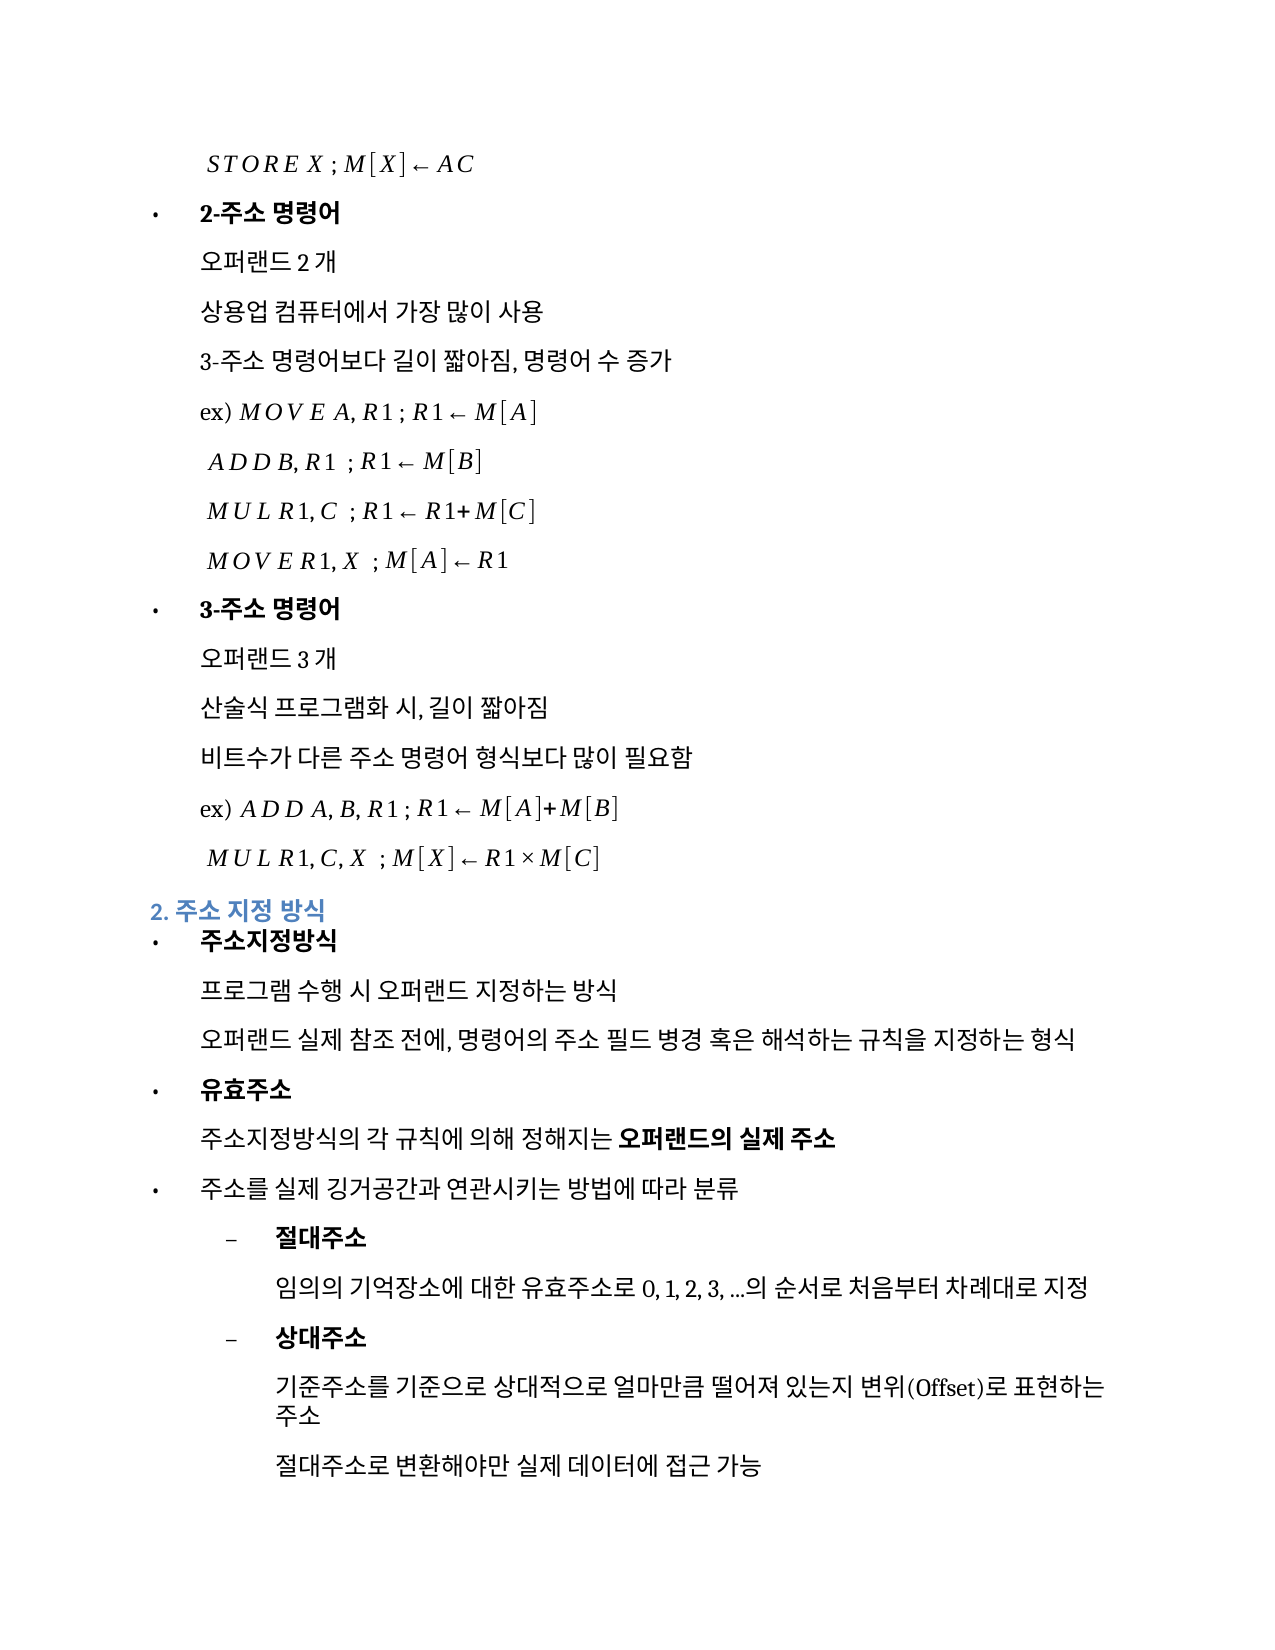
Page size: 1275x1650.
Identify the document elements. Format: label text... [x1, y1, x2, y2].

list ex) , , ; [150, 794, 1125, 823]
list , ; [150, 447, 1125, 476]
list 기준주소를 기준으로 상대적으로 얼마만큼 떨어져 있는지 변위(Offset)로 표현하는 주소 [225, 1374, 1125, 1432]
list 3-주소 명령어 [150, 596, 1125, 625]
list 오퍼랜드 실제 참조 전에, 명령어의 주소 필드 병경 혹은 해석하는 규칙을 지정하는 형식 [150, 1027, 1125, 1056]
list , ; [150, 497, 1125, 526]
list 오퍼랜드 3개 [150, 646, 1125, 674]
list 산술식 프로그램화 시, 길이 짧아짐 [150, 695, 1125, 724]
list 절대주소로 변환해야만 실제 데이터에 접근 가능 [225, 1452, 1125, 1481]
list ex) , ; [150, 398, 1125, 427]
list 절대주소 [225, 1225, 1125, 1254]
list 3-주소 명령어보다 길이 짧아짐, 명령어 수 증가 [150, 348, 1125, 377]
list 비트수가 다른 주소 명령어 형식보다 많이 필요함 [150, 745, 1125, 774]
list ; [150, 150, 1125, 179]
list 오퍼랜드 2개 [150, 249, 1125, 278]
list 주소지정방식의 각 규칙에 의해 정해지는 오퍼랜드의 실제 주소 [150, 1126, 1125, 1155]
list 임의의 기억장소에 대한 유효주소로 0, 1, 2, 3, ...의 순서로 처음부터 차례대로 지정 [225, 1275, 1125, 1304]
subtitle 2. 주소 지정 방식 [150, 894, 1125, 928]
list 유효주소 [150, 1077, 1125, 1105]
list 2-주소 명령어 [150, 199, 1125, 228]
list 프로그램 수행 시 오퍼랜드 지정하는 방식 [150, 977, 1125, 1006]
list , , ; [150, 844, 1125, 873]
list , ; [150, 547, 1125, 575]
list 상대주소 [225, 1324, 1125, 1353]
list 상용업 컴퓨터에서 가장 많이 사용 [150, 299, 1125, 327]
list 주소를 실제 깅거공간과 연관시키는 방법에 따라 분류 [150, 1176, 1125, 1204]
list 주소지정방식 [150, 928, 1125, 957]
